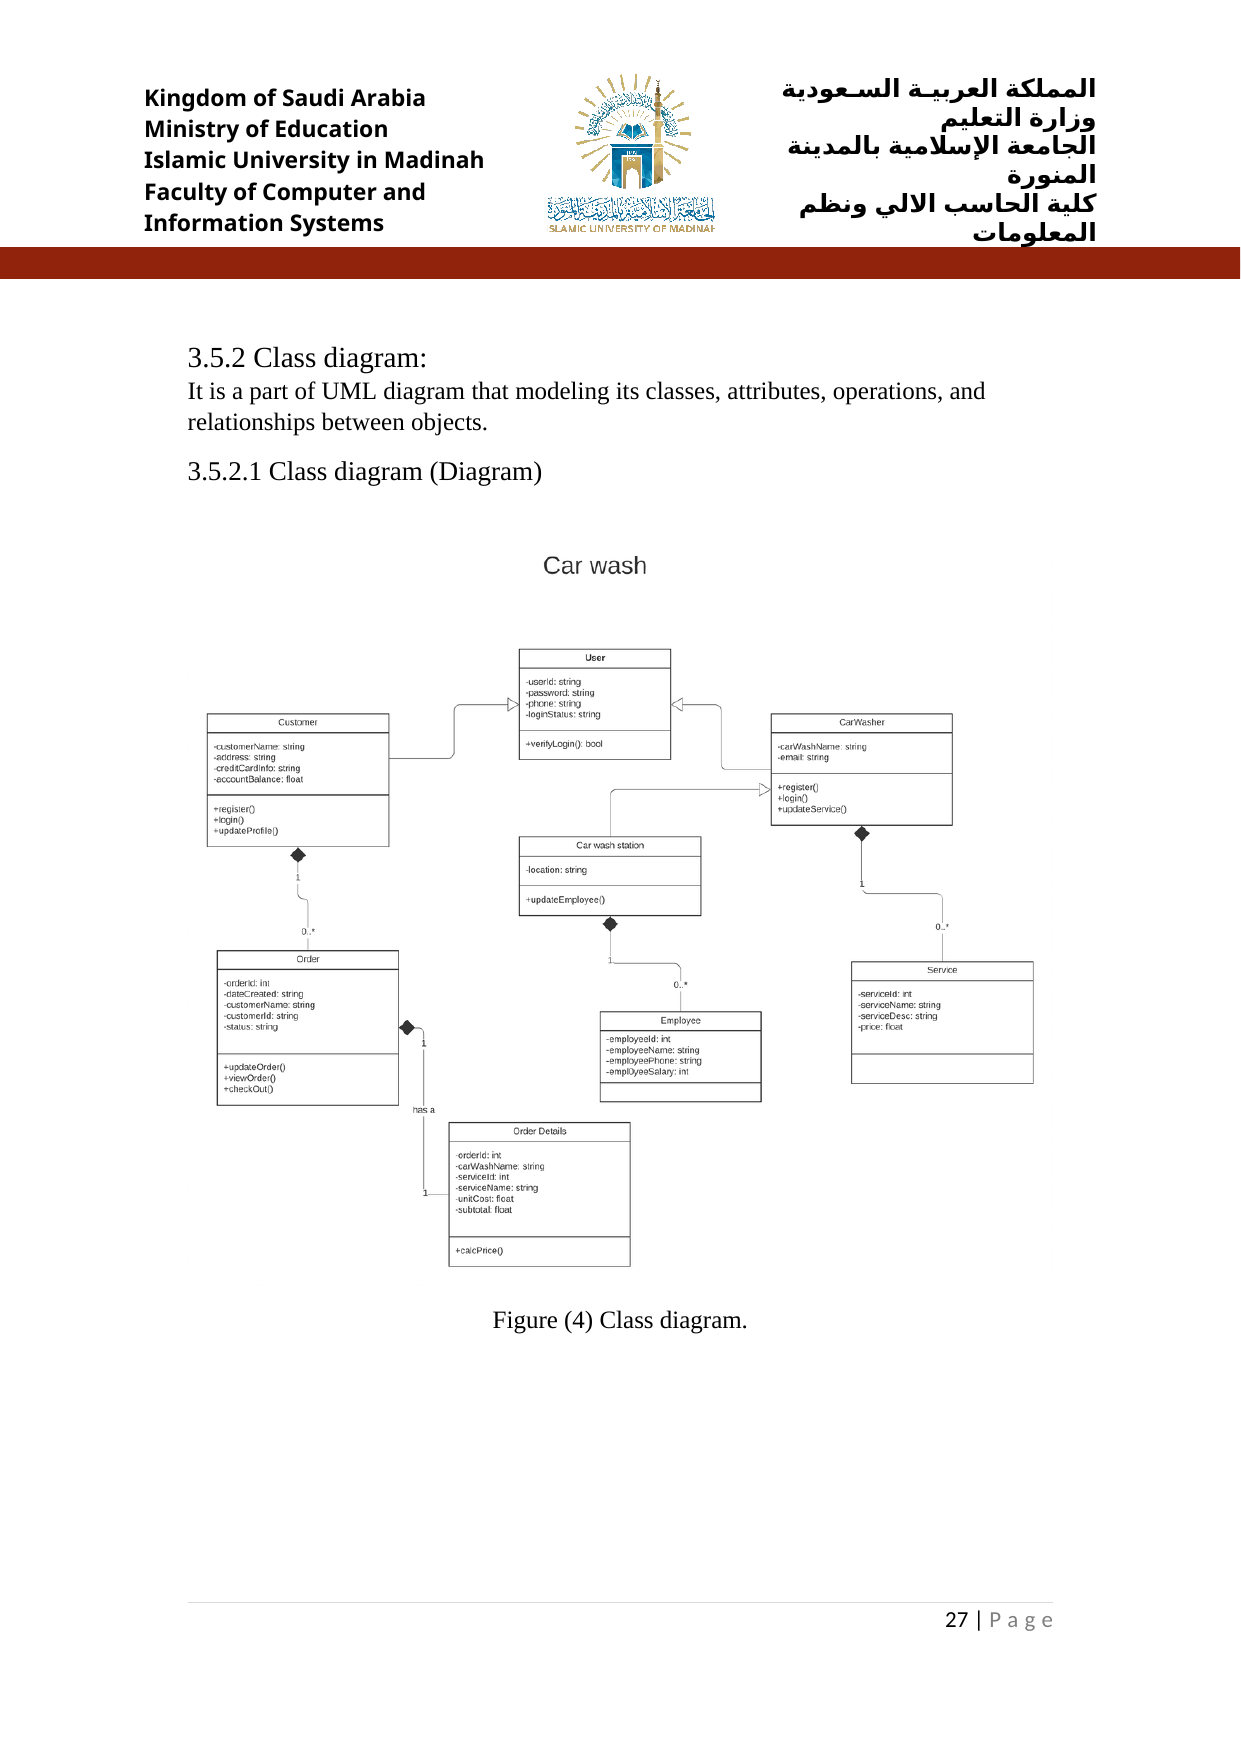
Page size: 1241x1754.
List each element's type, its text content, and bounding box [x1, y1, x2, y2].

text Figure (4) Class diagram. [187, 1305, 1053, 1333]
text It is a part of UML diagram that modeling its classes, attributes, operations, and relationships between objects. [187, 376, 1053, 436]
picture [546, 73, 715, 230]
subtitle 3.5.2 Class diagram: [187, 340, 1053, 373]
picture [187, 519, 1053, 1286]
subtitle 3.5.2.1 Class diagram (Diagram) [187, 455, 1053, 486]
